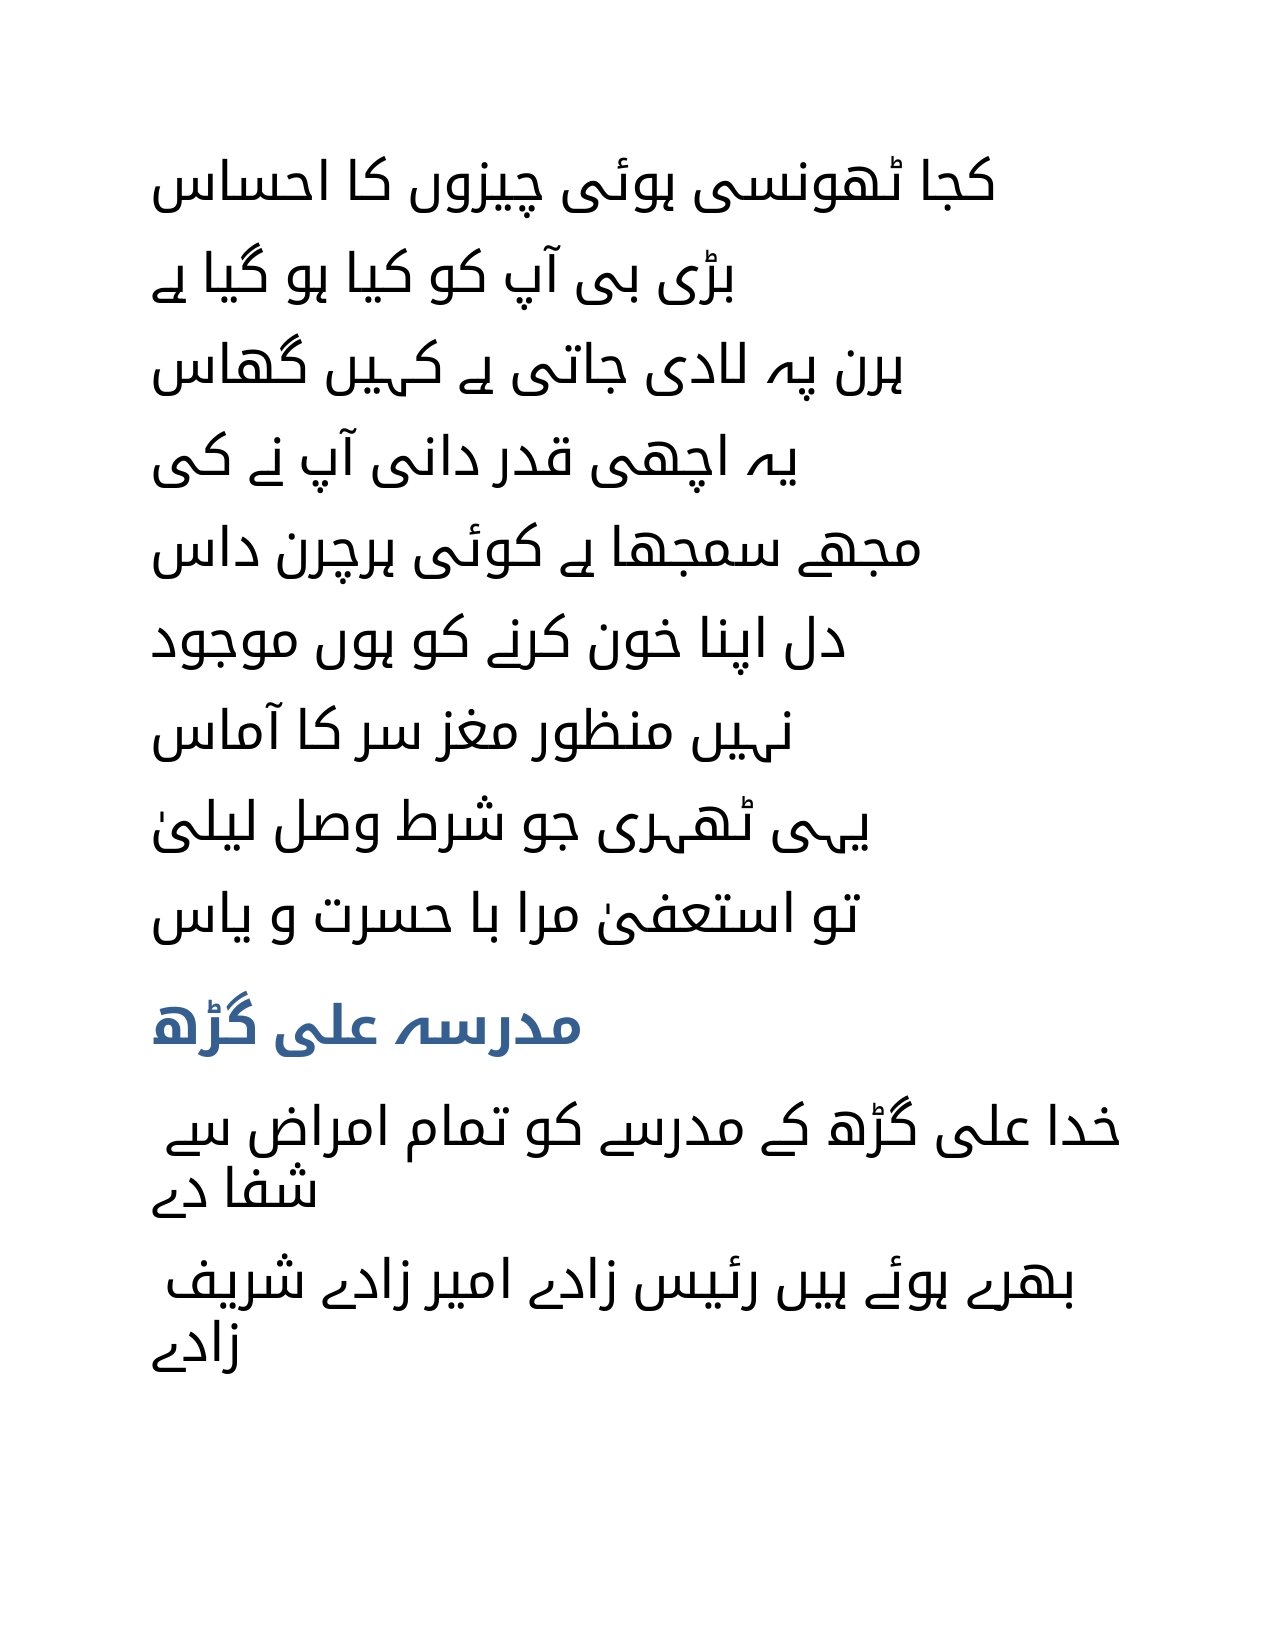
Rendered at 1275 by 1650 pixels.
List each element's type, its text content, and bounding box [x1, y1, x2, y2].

text بھرے ہوئے ہیں رئیس زادے امیر زادے شریف زادے [150, 1248, 1125, 1373]
subtitle مدرسہ علی گڑھ [150, 994, 1125, 1056]
text ہرن پہ لادی جاتی ہے کہیں گھاس [150, 333, 1125, 395]
text تو استعفیٰ مرا با حسرت و یاس [150, 882, 1125, 944]
text یہی ٹھہری جو شرط وصل لیلیٰ [150, 790, 1125, 852]
text نہیں منظور مغز سر کا آماس [150, 699, 1125, 761]
text مجھے سمجھا ہے کوئی ہرچرن داس [150, 516, 1125, 578]
text خدا علی گڑھ کے مدرسے کو تمام امراض سے شفا دے [150, 1095, 1125, 1219]
text کجا ٹھونسی ہوئی چیزوں کا احساس [150, 150, 1125, 212]
text بڑی بی آپ کو کیا ہو گیا ہے [150, 241, 1125, 304]
text یہ اچھی قدر دانی آپ نے کی [150, 424, 1125, 487]
text دل اپنا خون کرنے کو ہوں موجود [150, 607, 1125, 669]
